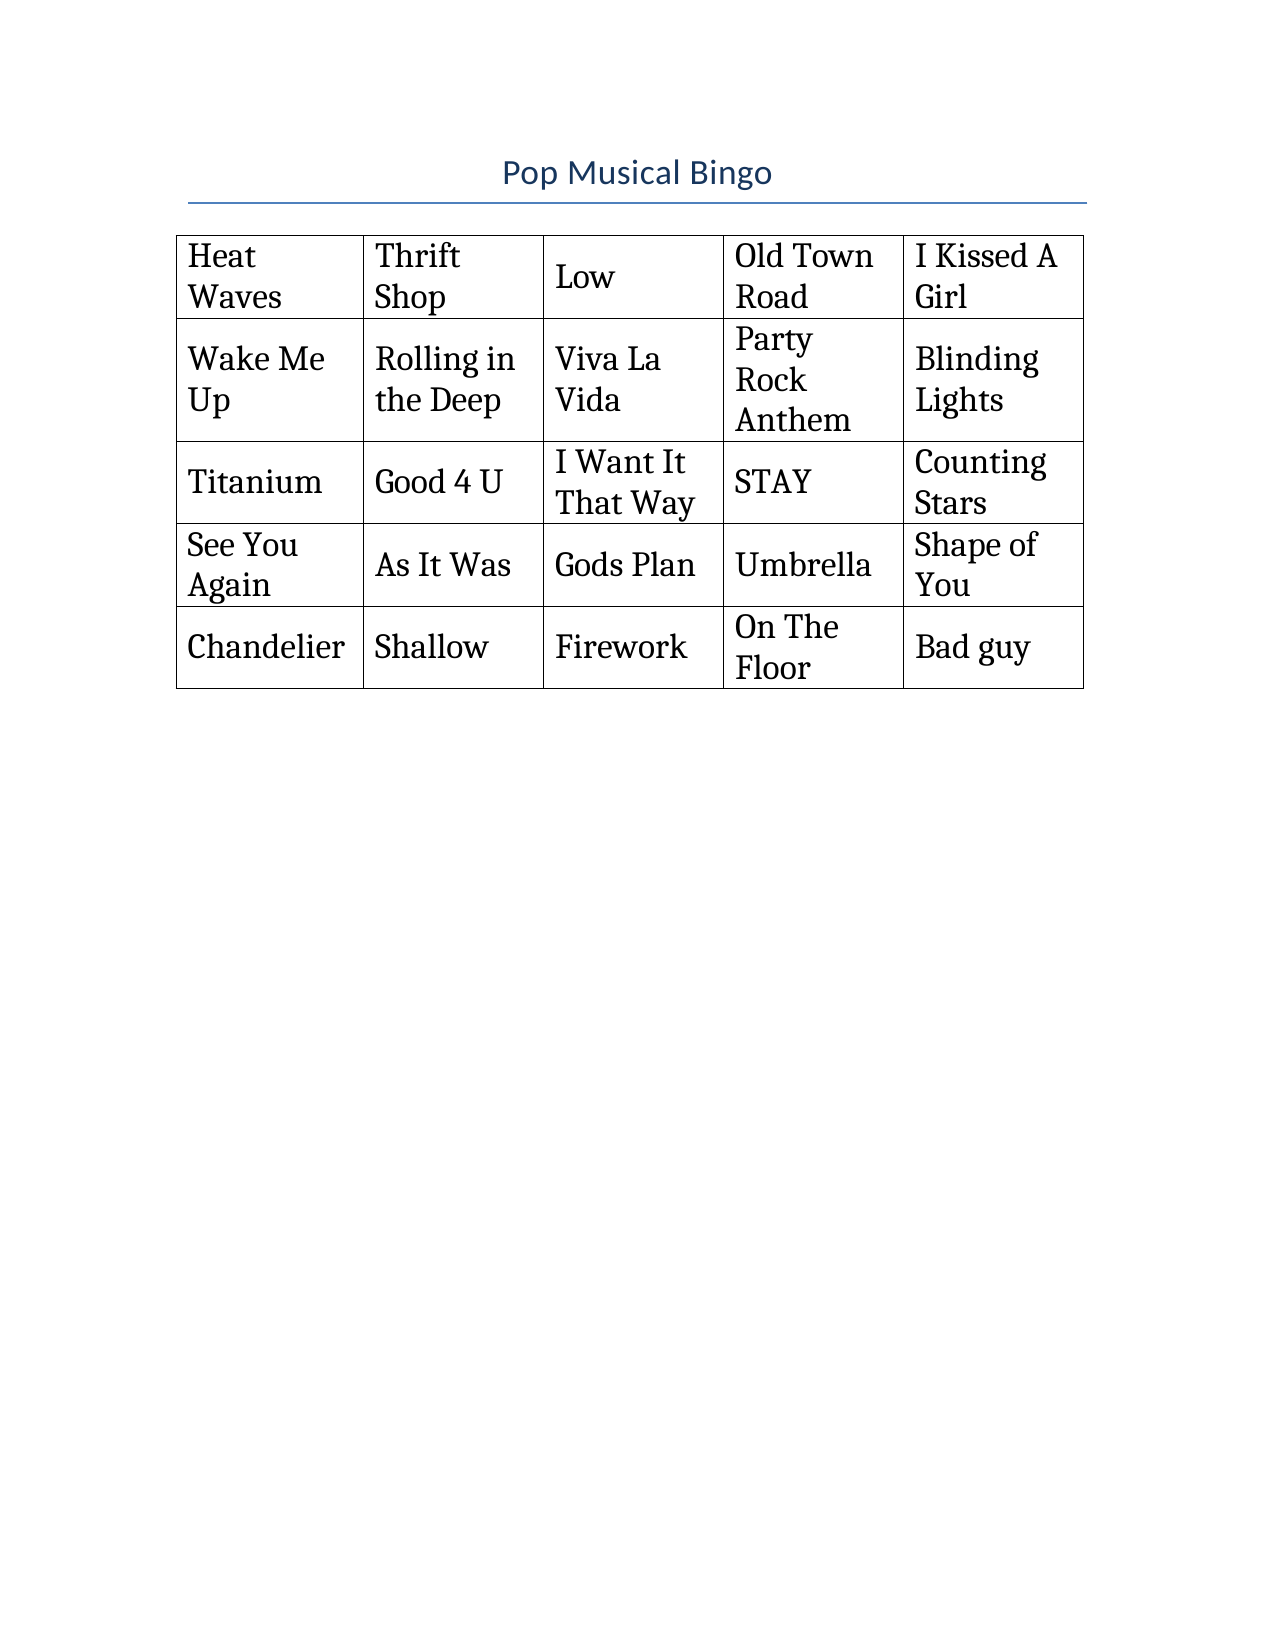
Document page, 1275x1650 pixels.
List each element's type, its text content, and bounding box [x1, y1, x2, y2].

table_cell Party Rock Anthem [724, 319, 903, 441]
table_cell Firework [544, 607, 723, 688]
table_cell Shallow [364, 607, 543, 688]
table_cell Shape of You [904, 524, 1083, 606]
table_cell Wake Me Up [177, 319, 363, 441]
table_cell STAY [724, 442, 903, 523]
table_header Low [544, 236, 723, 317]
table_cell Counting Stars [904, 442, 1083, 523]
table_cell Umbrella [724, 524, 903, 606]
table_header I Kissed A Girl [904, 236, 1083, 317]
table_cell I Want It That Way [544, 442, 723, 523]
table_cell Rolling in the Deep [364, 319, 543, 441]
table_header Old Town Road [724, 236, 903, 317]
table_cell Chandelier [177, 607, 363, 688]
table_header Heat Waves [177, 236, 363, 317]
table_cell Viva La Vida [544, 319, 723, 441]
table_cell Gods Plan [544, 524, 723, 606]
table_cell Titanium [177, 442, 363, 523]
table_cell On The Floor [724, 607, 903, 688]
table_cell Blinding Lights [904, 319, 1083, 441]
table_header Thrift Shop [364, 236, 543, 317]
table_cell Bad guy [904, 607, 1083, 688]
table_cell Good 4 U [364, 442, 543, 523]
table_cell As It Was [364, 524, 543, 606]
title Pop Musical Bingo [187, 150, 1087, 204]
table_cell See You Again [177, 524, 363, 606]
